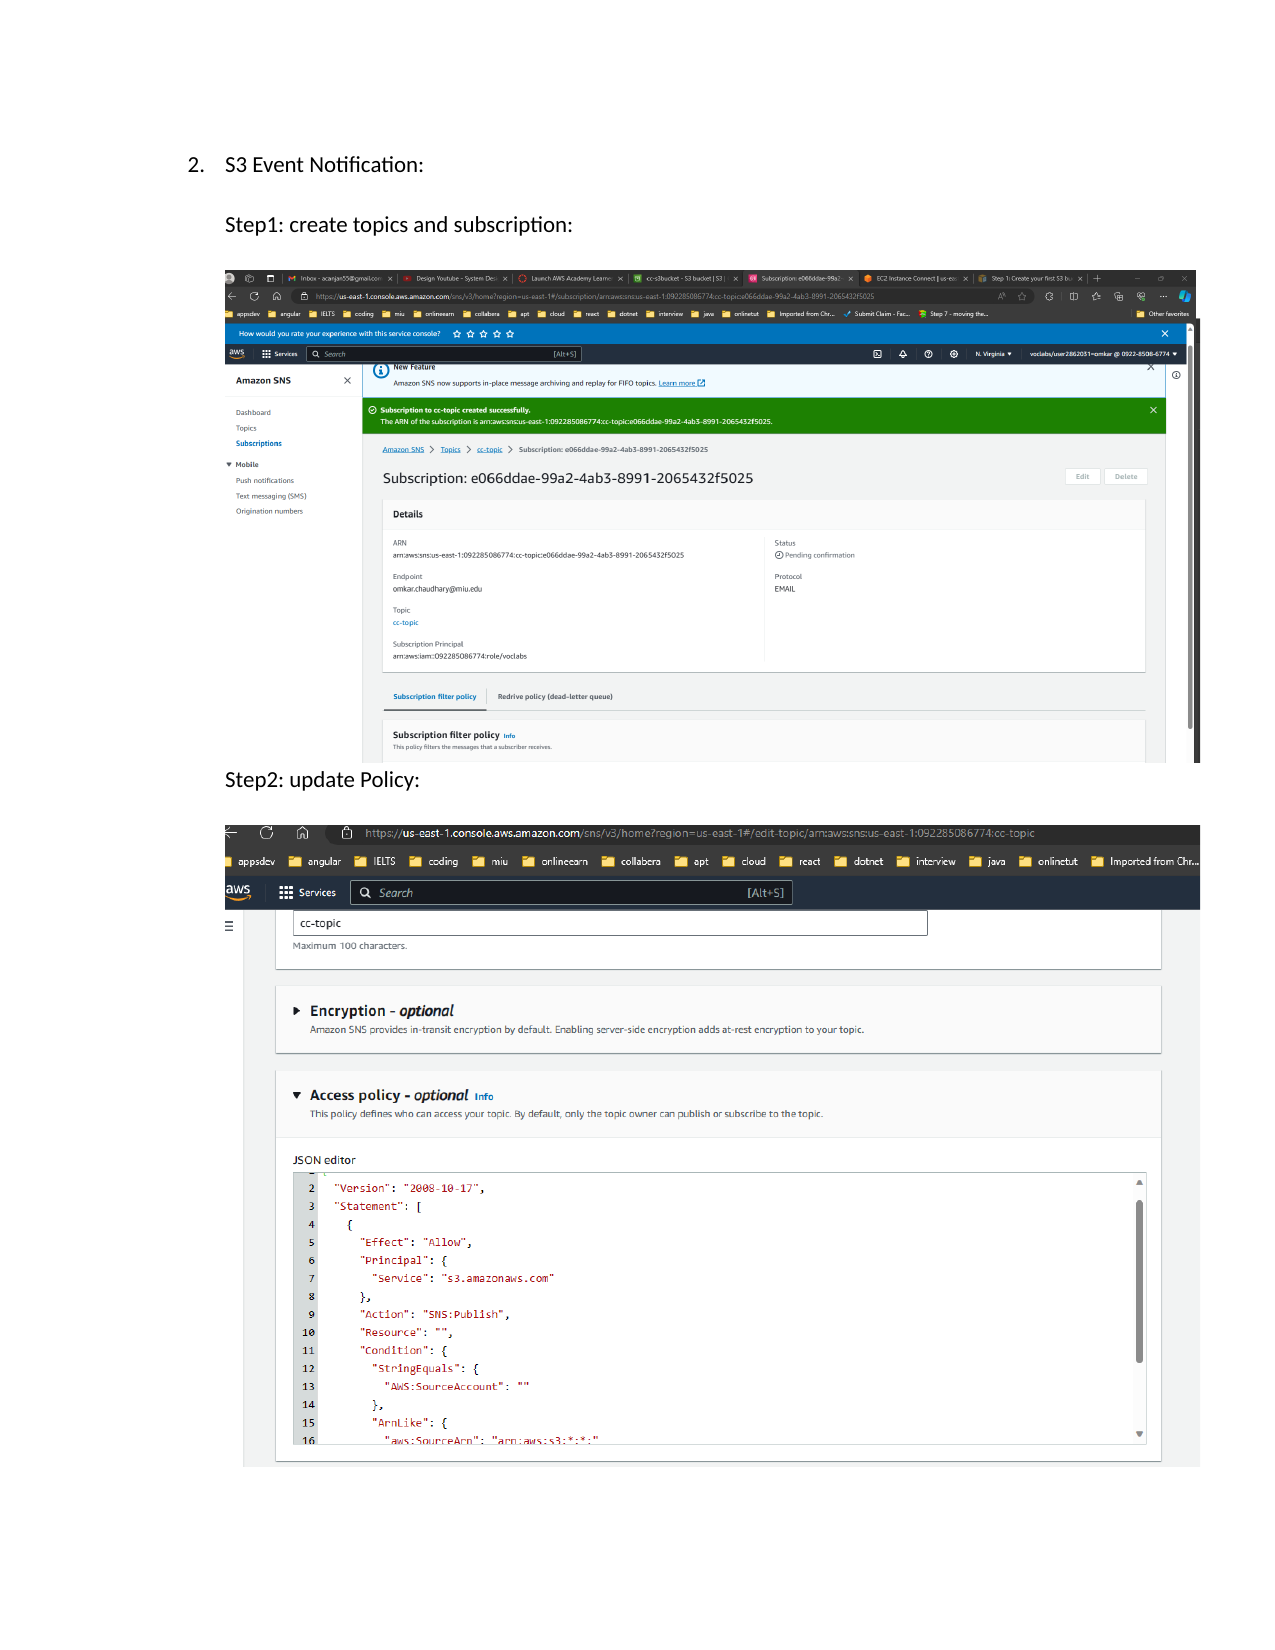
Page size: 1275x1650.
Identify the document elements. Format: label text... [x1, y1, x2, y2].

picture [225, 270, 1200, 763]
list Step1: create topics and subscription: [225, 210, 1125, 238]
list S3 Event Notification: [187, 150, 1125, 178]
list Step2: update Policy: [225, 765, 1125, 793]
picture [225, 825, 1200, 1467]
